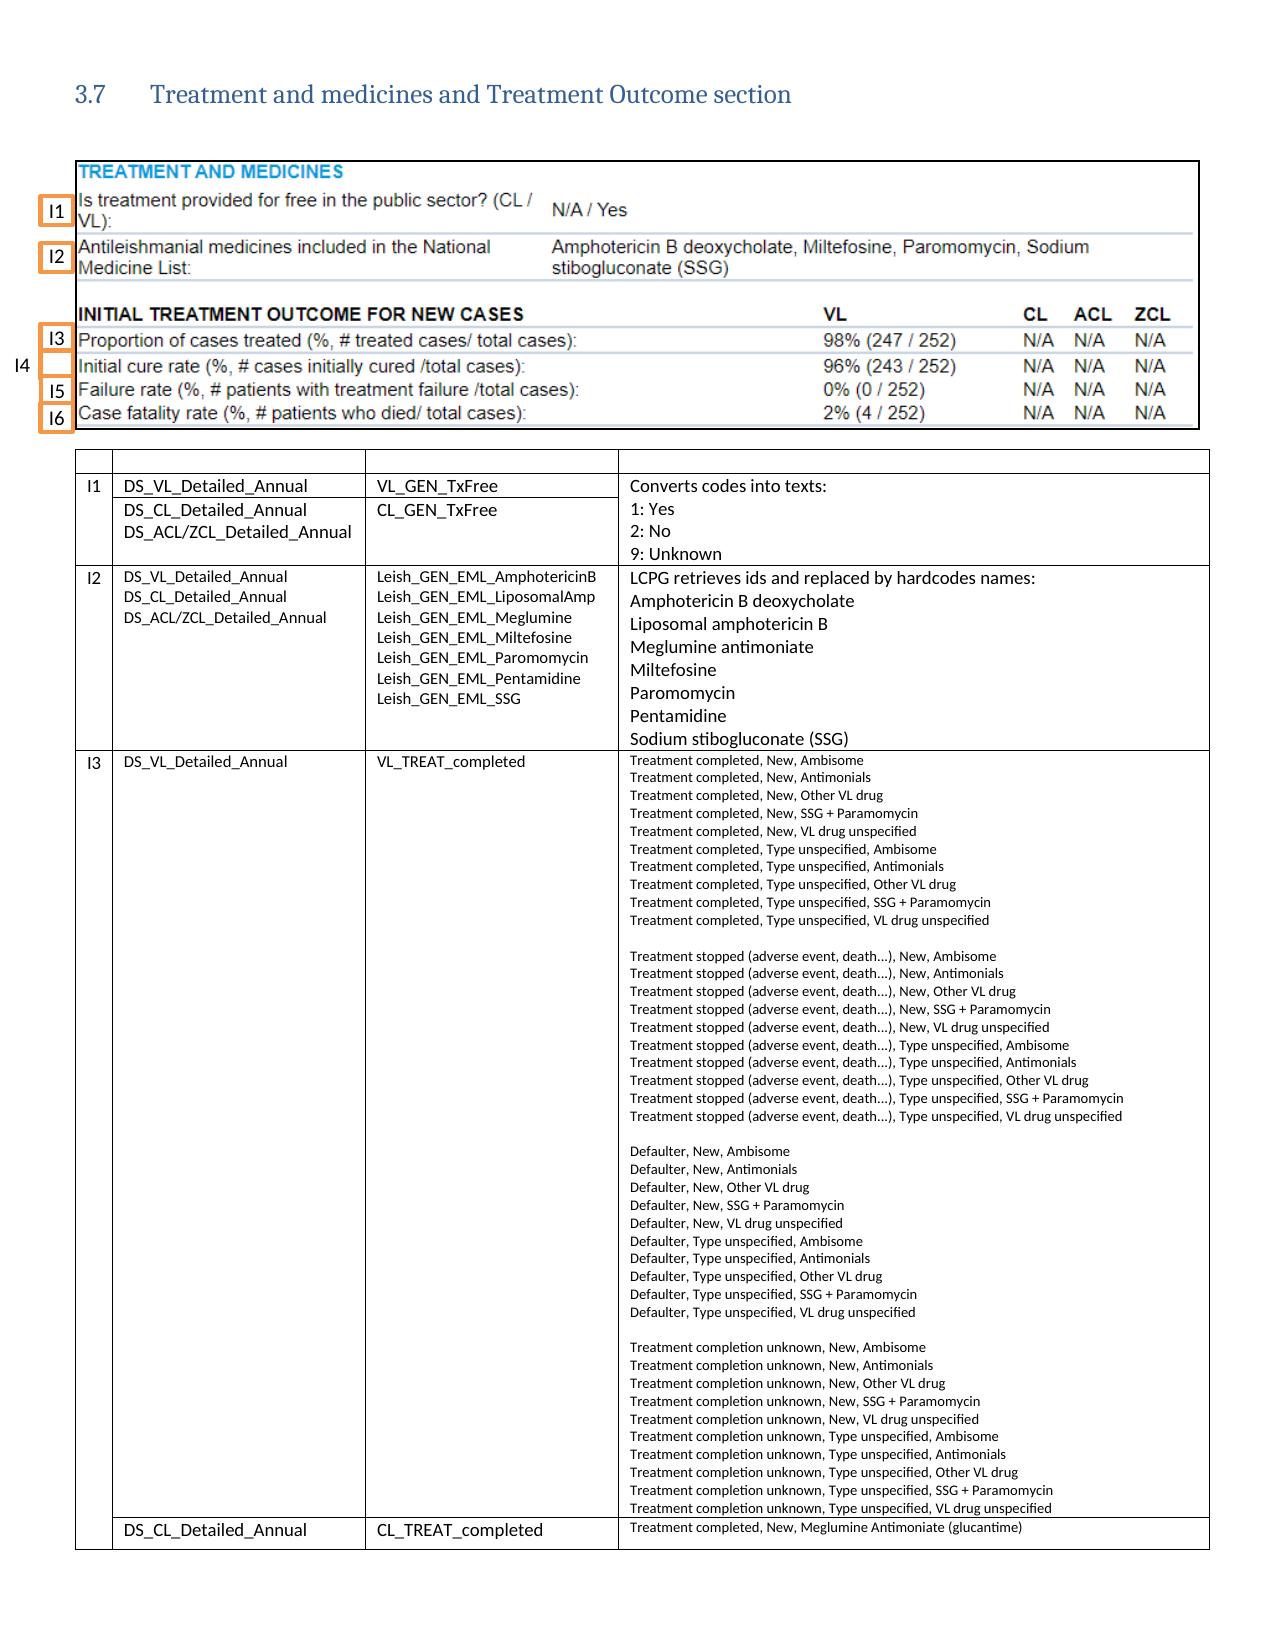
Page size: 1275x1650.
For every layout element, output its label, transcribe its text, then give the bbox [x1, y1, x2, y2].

table_cell DS_VL_Detailed_Annual DS_CL_Detailed_Annual DS_ACL/ZCL_Detailed_Annual [113, 566, 365, 750]
table_cell Treatment completed, New, Ambisome Treatment completed, New, Antimonials Treatment completed, New, Other VL drug Treatment completed, New, SSG + Paramomycin Treatment completed, New, VL drug unspecified Treatment completed, Type unspecified, Ambisome Treatment completed, Type unspecified, Antimonials Treatment completed, Type unspecified, Other VL drug Treatment completed, Type unspecified, SSG + Paramomycin Treatment completed, Type unspecified, VL drug unspecified Treatment stopped (adverse event, death...), New, Ambisome Treatment stopped (adverse event, death...), New, Antimonials Treatment stopped (adverse event, death...), New, Other VL drug Treatment stopped (adverse event, death...), New, SSG + Paramomycin Treatment stopped (adverse event, death...), New, VL drug unspecified Treatment stopped (adverse event, death...), Type unspecified, Ambisome Treatment stopped (adverse event, death...), Type unspecified, Antimonials Treatment stopped (adverse event, death...), Type unspecified, Other VL drug Treatment stopped (adverse event, death...), Type unspecified, SSG + Paramomycin Treatment stopped (adverse event, death...), Type unspecified, VL drug unspecified Defaulter, New, Ambisome Defaulter, New, Antimonials Defaulter, New, Other VL drug Defaulter, New, SSG + Paramomycin Defaulter, New, VL drug unspecified Defaulter, Type unspecified, Ambisome Defaulter, Type unspecified, Antimonials Defaulter, Type unspecified, Other VL drug Defaulter, Type unspecified, SSG + Paramomycin Defaulter, Type unspecified, VL drug unspecified Treatment completion unknown, New, Ambisome Treatment completion unknown, New, Antimonials Treatment completion unknown, New, Other VL drug Treatment completion unknown, New, SSG + Paramomycin Treatment completion unknown, New, VL drug unspecified Treatment completion unknown, Type unspecified, Ambisome Treatment completion unknown, Type unspecified, Antimonials Treatment completion unknown, Type unspecified, Other VL drug Treatment completion unknown, Type unspecified, SSG + Paramomycin Treatment completion unknown, Type unspecified, VL drug unspecified [619, 751, 1209, 1517]
table_cell DS_VL_Detailed_Annual [113, 474, 365, 497]
table_cell CL_GEN_TxFree [366, 498, 618, 565]
table_cell CL_TREAT_completed [366, 1518, 618, 1549]
table_cell LCPG retrieves ids and replaced by hardcodes names: Amphotericin B deoxycholate Liposomal amphotericin B Meglumine antimoniate Miltefosine Paromomycin Pentamidine Sodium stibogluconate (SSG) [619, 566, 1209, 750]
table_cell I1 [76, 474, 112, 565]
table_header [76, 450, 112, 473]
table_cell Converts codes into texts: 1: Yes 2: No 9: Unknown [619, 474, 1209, 565]
table_cell DS_CL_Detailed_Annual [113, 1518, 365, 1549]
table_cell VL_GEN_TxFree [366, 474, 618, 497]
table_cell DS_CL_Detailed_Annual DS_ACL/ZCL_Detailed_Annual [113, 498, 365, 565]
subtitle 3.7 Treatment and medicines and Treatment Outcome section [75, 79, 1200, 110]
table_header [619, 450, 1209, 473]
table_header [366, 450, 618, 473]
table_cell I2 [76, 566, 112, 750]
table_cell I3 [76, 751, 112, 1549]
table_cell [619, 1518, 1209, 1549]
table_cell VL_TREAT_completed [366, 751, 618, 1517]
table_cell Leish_GEN_EML_AmphotericinB Leish_GEN_EML_LiposomalAmp Leish_GEN_EML_Meglumine Leish_GEN_EML_Miltefosine Leish_GEN_EML_Paromomycin Leish_GEN_EML_Pentamidine Leish_GEN_EML_SSG [366, 566, 618, 750]
picture [77, 162, 1198, 428]
table_cell DS_VL_Detailed_Annual [113, 751, 365, 1517]
table_header [113, 450, 365, 473]
